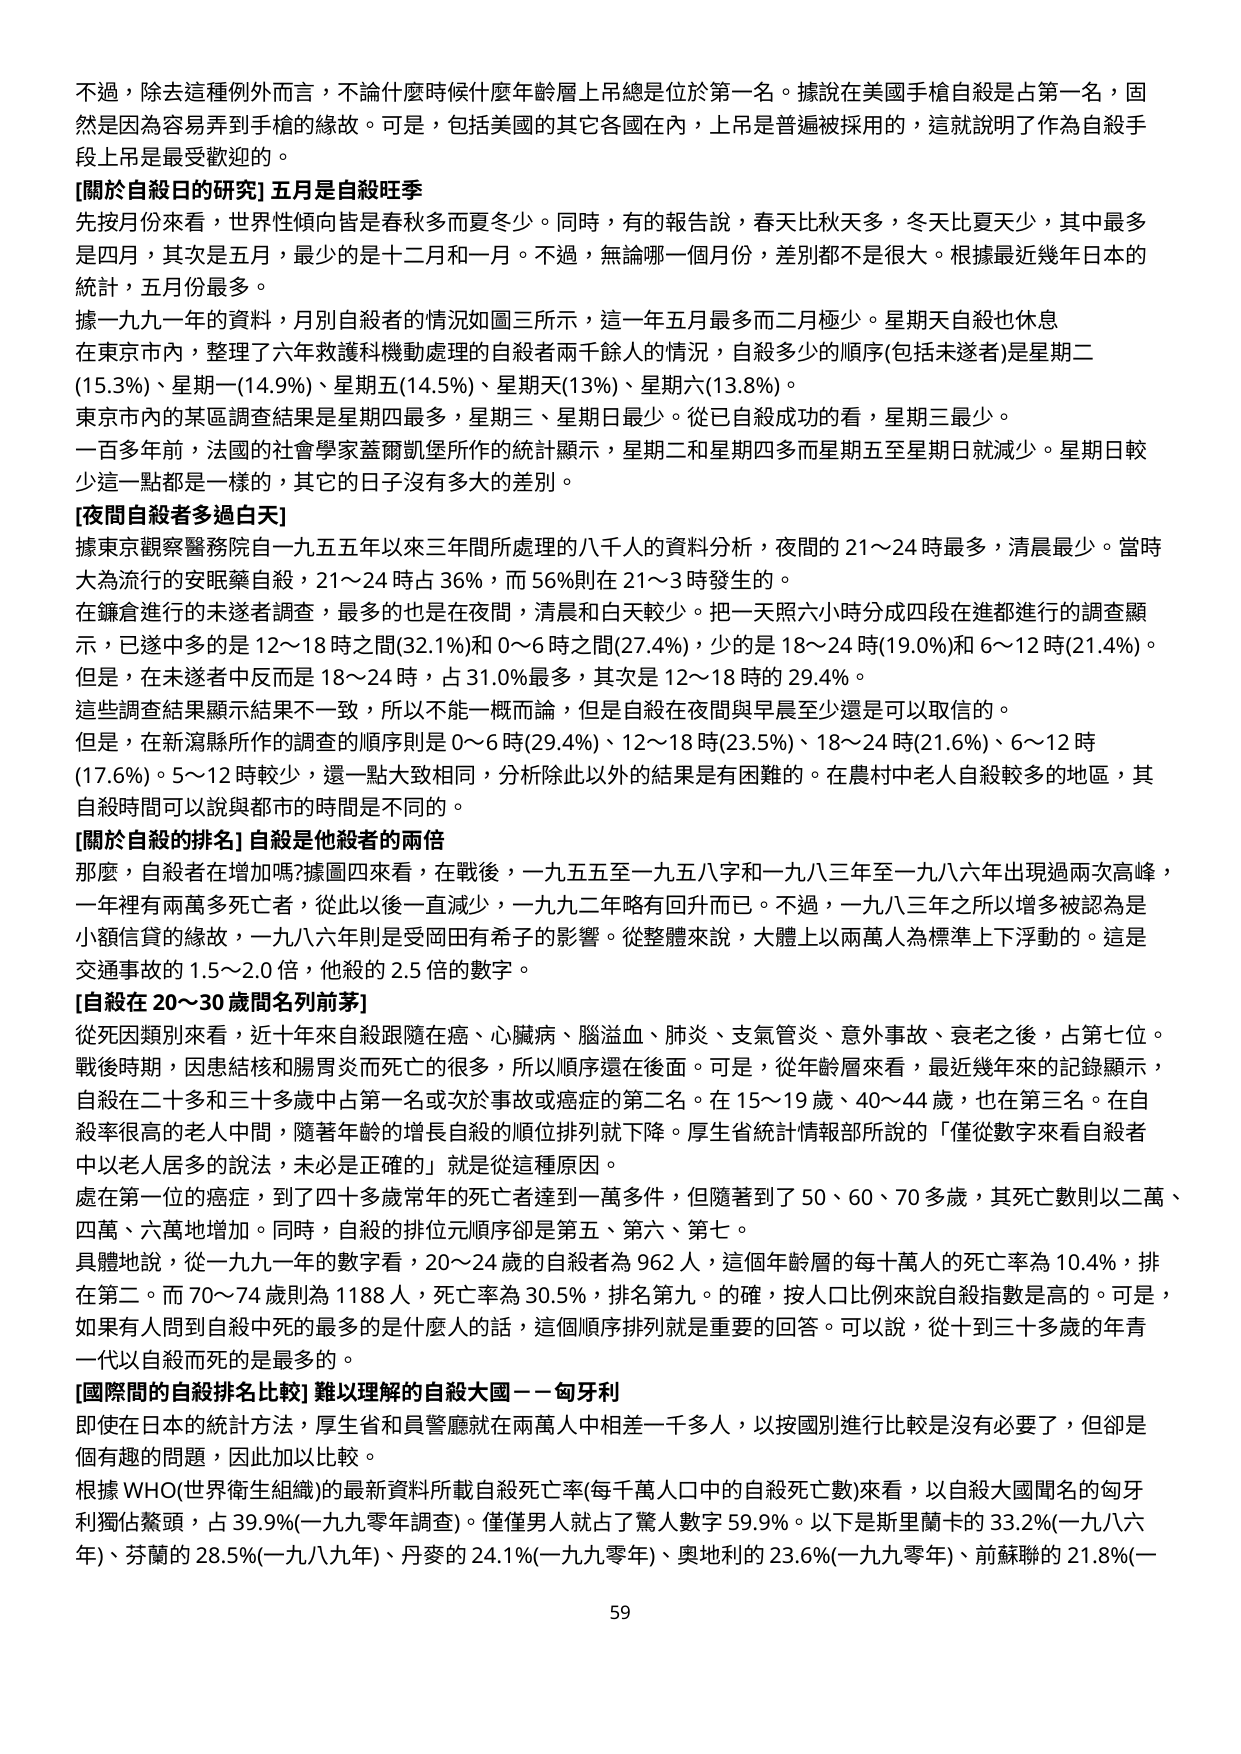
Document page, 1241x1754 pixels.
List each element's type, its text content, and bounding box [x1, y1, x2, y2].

text 據一九九一年的資料，月別自殺者的情況如圖三所示，這一年五月最多而二月極少。星期天自殺也休息 [75, 302, 1165, 335]
text [夜間自殺者多過白天] [75, 497, 1165, 530]
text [75, 1472, 1165, 1570]
text 這些調查結果顯示結果不一致，所以不能一概而論，但是自殺在夜間與早晨至少還是可以取信的。 [75, 692, 1165, 725]
text [關於自殺的排名] 自殺是他殺者的兩倍 [75, 822, 1165, 855]
text 在鐮倉進行的未遂者調查，最多的也是在夜間，清晨和白天較少。把一天照六小時分成四段在進都進行的調查顯示，已遂中多的是12～18時之間(32.1%)和0～6時之間(27.4%)，少的是18～24時(19.0%)和6～12時(21.4%)。但是，在未遂者中反而是18～24時，占31.0%最多，其次是12～18時的29.4%。 [75, 595, 1165, 692]
text 即使在日本的統計方法，厚生省和員警廳就在兩萬人中相差一千多人，以按國別進行比較是沒有必要了，但卻是個有趣的問題，因此加以比較。 [75, 1407, 1165, 1472]
text 但是，在新瀉縣所作的調查的順序則是0～6時(29.4%)、12～18時(23.5%)、18～24時(21.6%)、6～12時(17.6%)。5～12時較少，還一點大致相同，分析除此以外的結果是有困難的。在農村中老人自殺較多的地區，其自殺時間可以說與都市的時間是不同的。 [75, 725, 1165, 822]
text 先按月份來看，世界性傾向皆是春秋多而夏冬少。同時，有的報告說，春天比秋天多，冬天比夏天少，其中最多是四月，其次是五月，最少的是十二月和一月。不過，無論哪一個月份，差別都不是很大。根據最近幾年日本的統計，五月份最多。 [75, 205, 1165, 302]
text 從死因類別來看，近十年來自殺跟隨在癌、心臟病、腦溢血、肺炎、支氣管炎、意外事故、衰老之後，占第七位。戰後時期，因患結核和腸胃炎而死亡的很多，所以順序還在後面。可是，從年齡層來看，最近幾年來的記錄顯示，自殺在二十多和三十多歲中占第一名或次於事故或癌症的第二名。在15～19歲、40～44歲，也在第三名。在自殺率很高的老人中間，隨著年齡的增長自殺的順位排列就下降。厚生省統計情報部所說的「僅從數字來看自殺者中以老人居多的說法，未必是正確的」就是從這種原因。 [75, 1017, 1165, 1180]
text 不過，除去這種例外而言，不論什麼時候什麼年齡層上吊總是位於第一名。據說在美國手槍自殺是占第一名，固然是因為容易弄到手槍的緣故。可是，包括美國的其它各國在內，上吊是普遍被採用的，這就說明了作為自殺手段上吊是最受歡迎的。 [75, 75, 1165, 172]
text 在東京市內，整理了六年救護科機動處理的自殺者兩千餘人的情況，自殺多少的順序(包括未遂者)是星期二(15.3%)、星期一(14.9%)、星期五(14.5%)、星期天(13%)、星期六(13.8%)。 [75, 335, 1165, 400]
text 一百多年前，法國的社會學家蓋爾凱堡所作的統計顯示，星期二和星期四多而星期五至星期日就減少。星期日較少這一點都是一樣的，其它的日子沒有多大的差別。 [75, 432, 1165, 497]
text 處在第一位的癌症，到了四十多歲常年的死亡者達到一萬多件，但隨著到了50、60、70多歲，其死亡數則以二萬、四萬、六萬地增加。同時，自殺的排位元順序卻是第五、第六、第七。 [75, 1180, 1165, 1245]
text 那麼，自殺者在增加嗎?據圖四來看，在戰後，一九五五至一九五八字和一九八三年至一九八六年出現過兩次高峰，一年裡有兩萬多死亡者，從此以後一直減少，一九九二年略有回升而已。不過，一九八三年之所以增多被認為是小額信貸的緣故，一九八六年則是受岡田有希子的影響。從整體來說，大體上以兩萬人為標準上下浮動的。這是交通事故的1.5～2.0倍，他殺的2.5倍的數字。 [75, 855, 1165, 985]
text 具體地說，從一九九一年的數字看，20～24歲的自殺者為962人，這個年齡層的每十萬人的死亡率為10.4%，排在第二。而70～74歲則為1188人，死亡率為30.5%，排名第九。的確，按人口比例來說自殺指數是高的。可是，如果有人問到自殺中死的最多的是什麼人的話，這個順序排列就是重要的回答。可以說，從十到三十多歲的年青一代以自殺而死的是最多的。 [75, 1245, 1165, 1375]
text 東京市內的某區調查結果是星期四最多，星期三、星期日最少。從已自殺成功的看，星期三最少。 [75, 400, 1165, 432]
text 據東京觀察醫務院自一九五五年以來三年間所處理的八千人的資料分析，夜間的21～24時最多，清晨最少。當時大為流行的安眠藥自殺，21～24時占36%，而56%則在21～3時發生的。 [75, 530, 1165, 595]
text [自殺在20～30歲間名列前茅] [75, 985, 1165, 1017]
text [關於自殺日的研究] 五月是自殺旺季 [75, 172, 1165, 205]
text [國際間的自殺排名比較] 難以理解的自殺大國－－匈牙利 [75, 1375, 1165, 1407]
